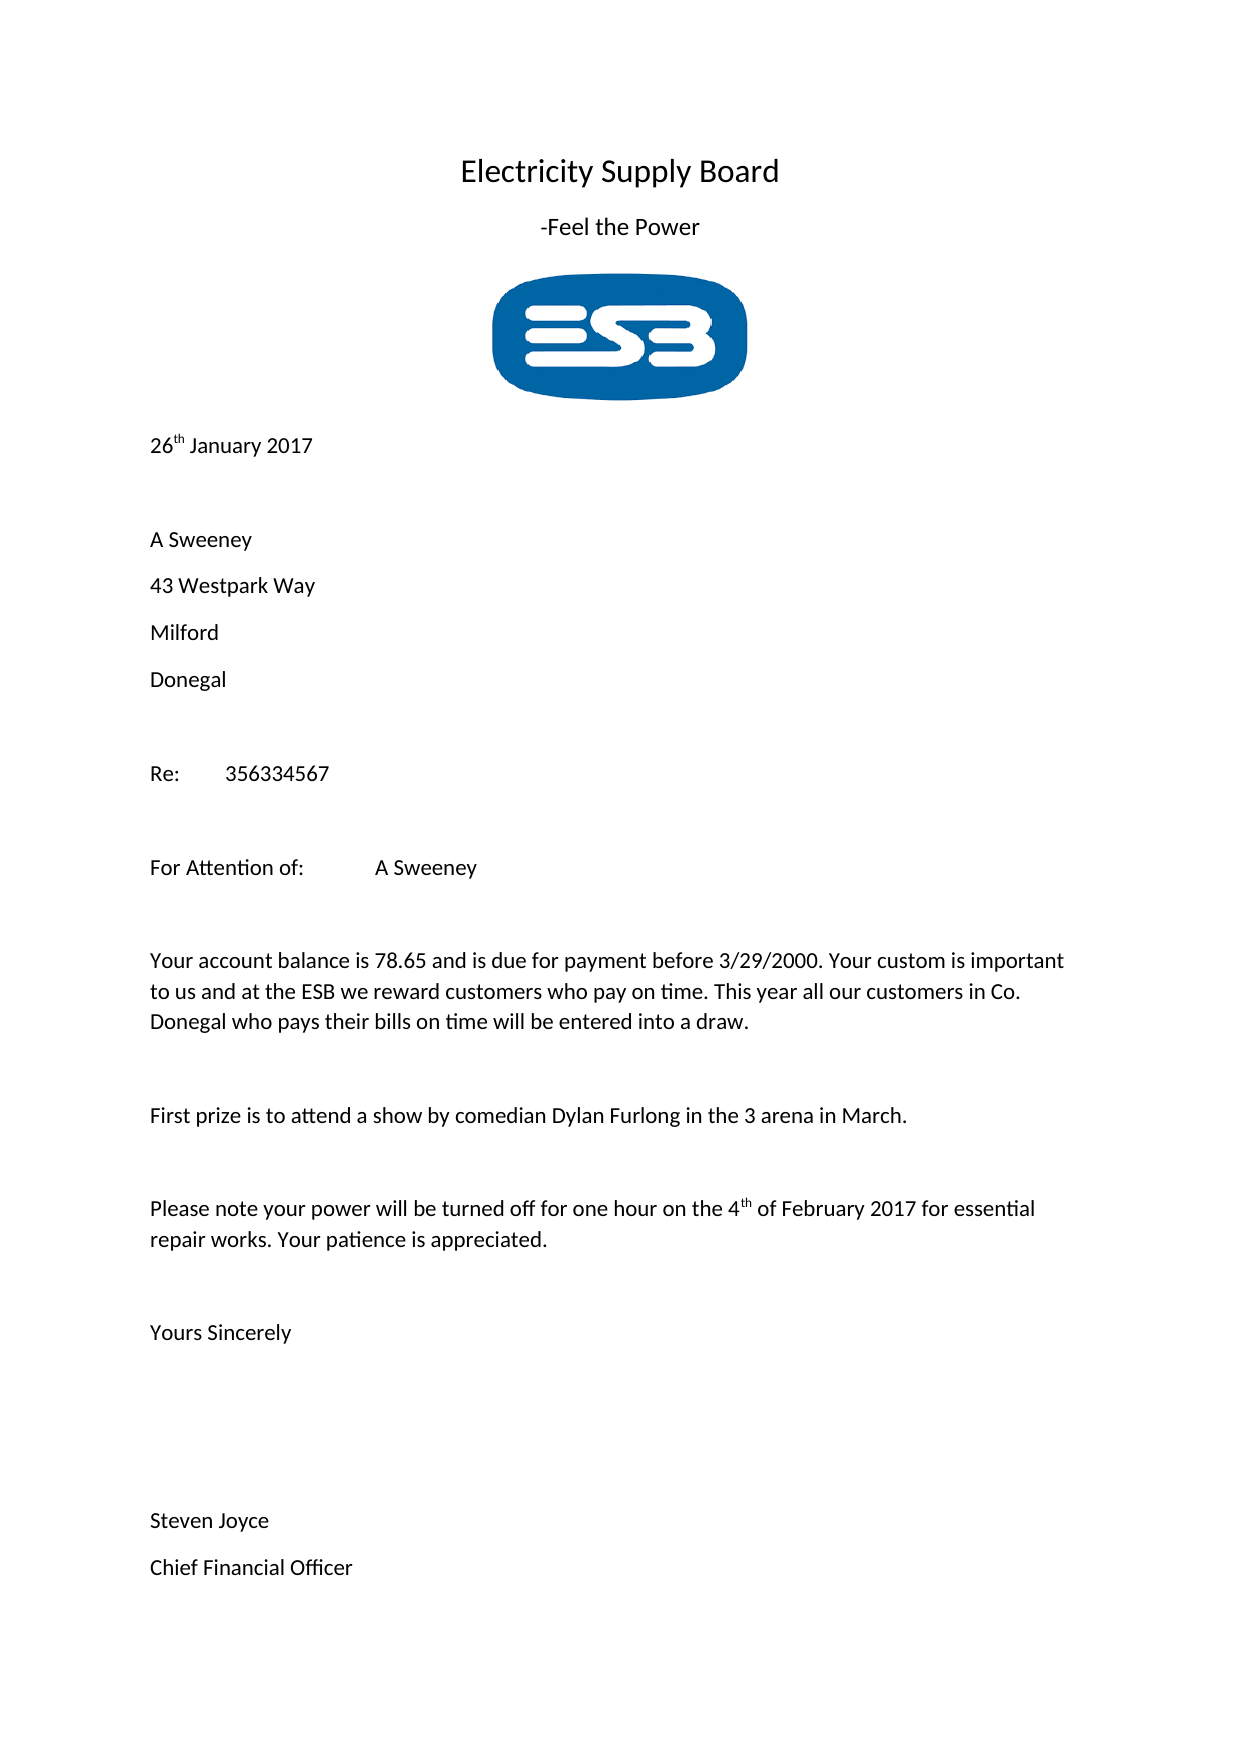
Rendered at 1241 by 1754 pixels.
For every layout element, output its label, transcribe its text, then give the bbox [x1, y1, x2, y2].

text Re: 356334567 [150, 759, 1090, 787]
text Chief Financial Officer [150, 1553, 1090, 1581]
picture [453, 260, 787, 413]
text First prize is to attend a show by comedian Dylan Furlong in the 3 arena in March. [150, 1101, 1090, 1129]
text Steven Joyce [150, 1506, 1090, 1534]
text A Sweeney [150, 525, 1090, 553]
text Please note your power will be turned off for one hour on the 4th of February 2017 for essential repair works. Your patience is appreciated. [150, 1194, 1090, 1253]
text Electricity Supply Board [150, 150, 1090, 191]
text For Attention of: A Sweeney [150, 853, 1090, 881]
text Your account balance is 78.65 and is due for payment before 3/29/2000. Your custom is important to us and at the ESB we reward customers who pay on time. This year all our customers in Co. Donegal who pays their bills on time will be entered into a draw. [150, 947, 1090, 1035]
text Yours Sincerely [150, 1318, 1090, 1347]
text Donegal [150, 665, 1090, 693]
text -Feel the Power [150, 211, 1090, 241]
text 26th January 2017 [150, 431, 1090, 459]
text Milford [150, 618, 1090, 647]
text 43 Westpark Way [150, 572, 1090, 600]
